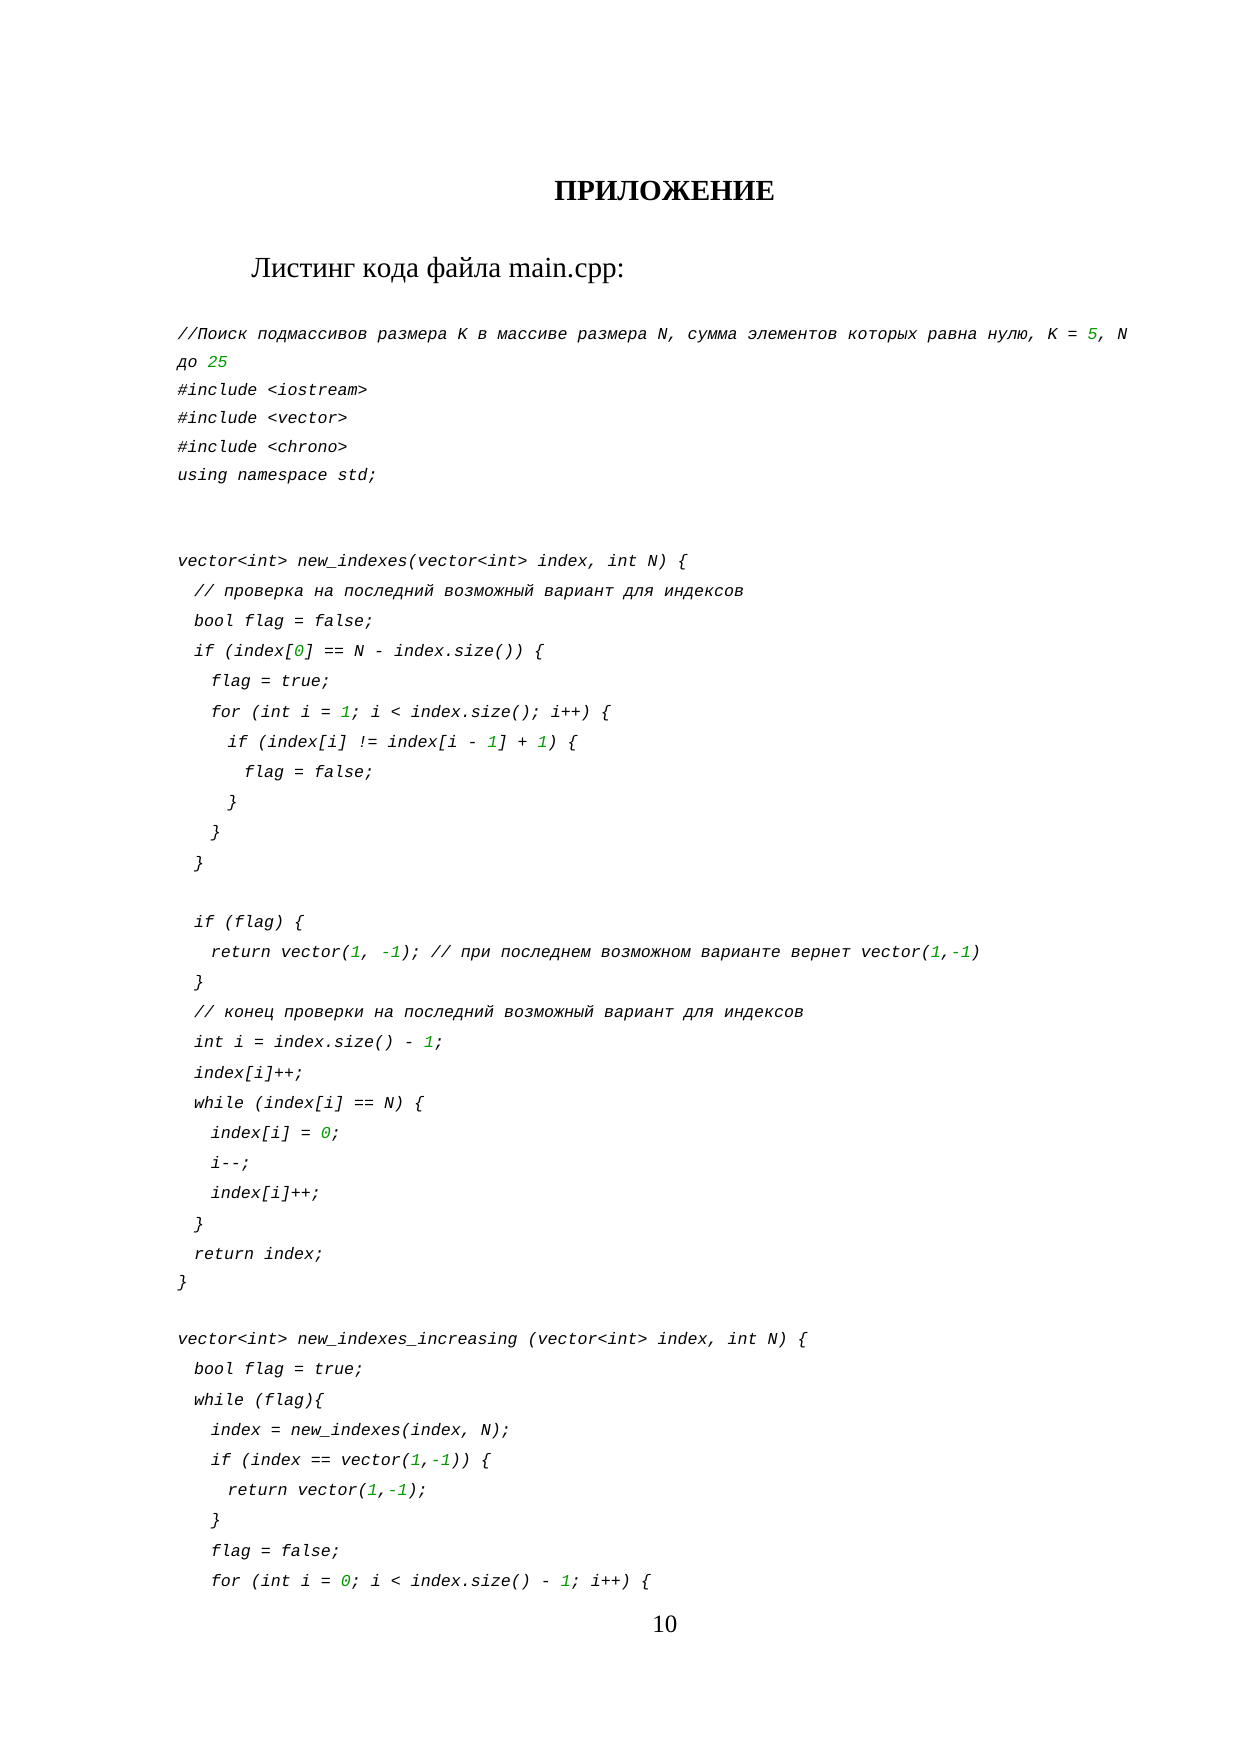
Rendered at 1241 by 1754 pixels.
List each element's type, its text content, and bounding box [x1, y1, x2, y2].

text Листинг кода файла main.cpp: [177, 250, 1152, 283]
text Приложение [236, 173, 1093, 206]
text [177, 325, 1152, 1591]
